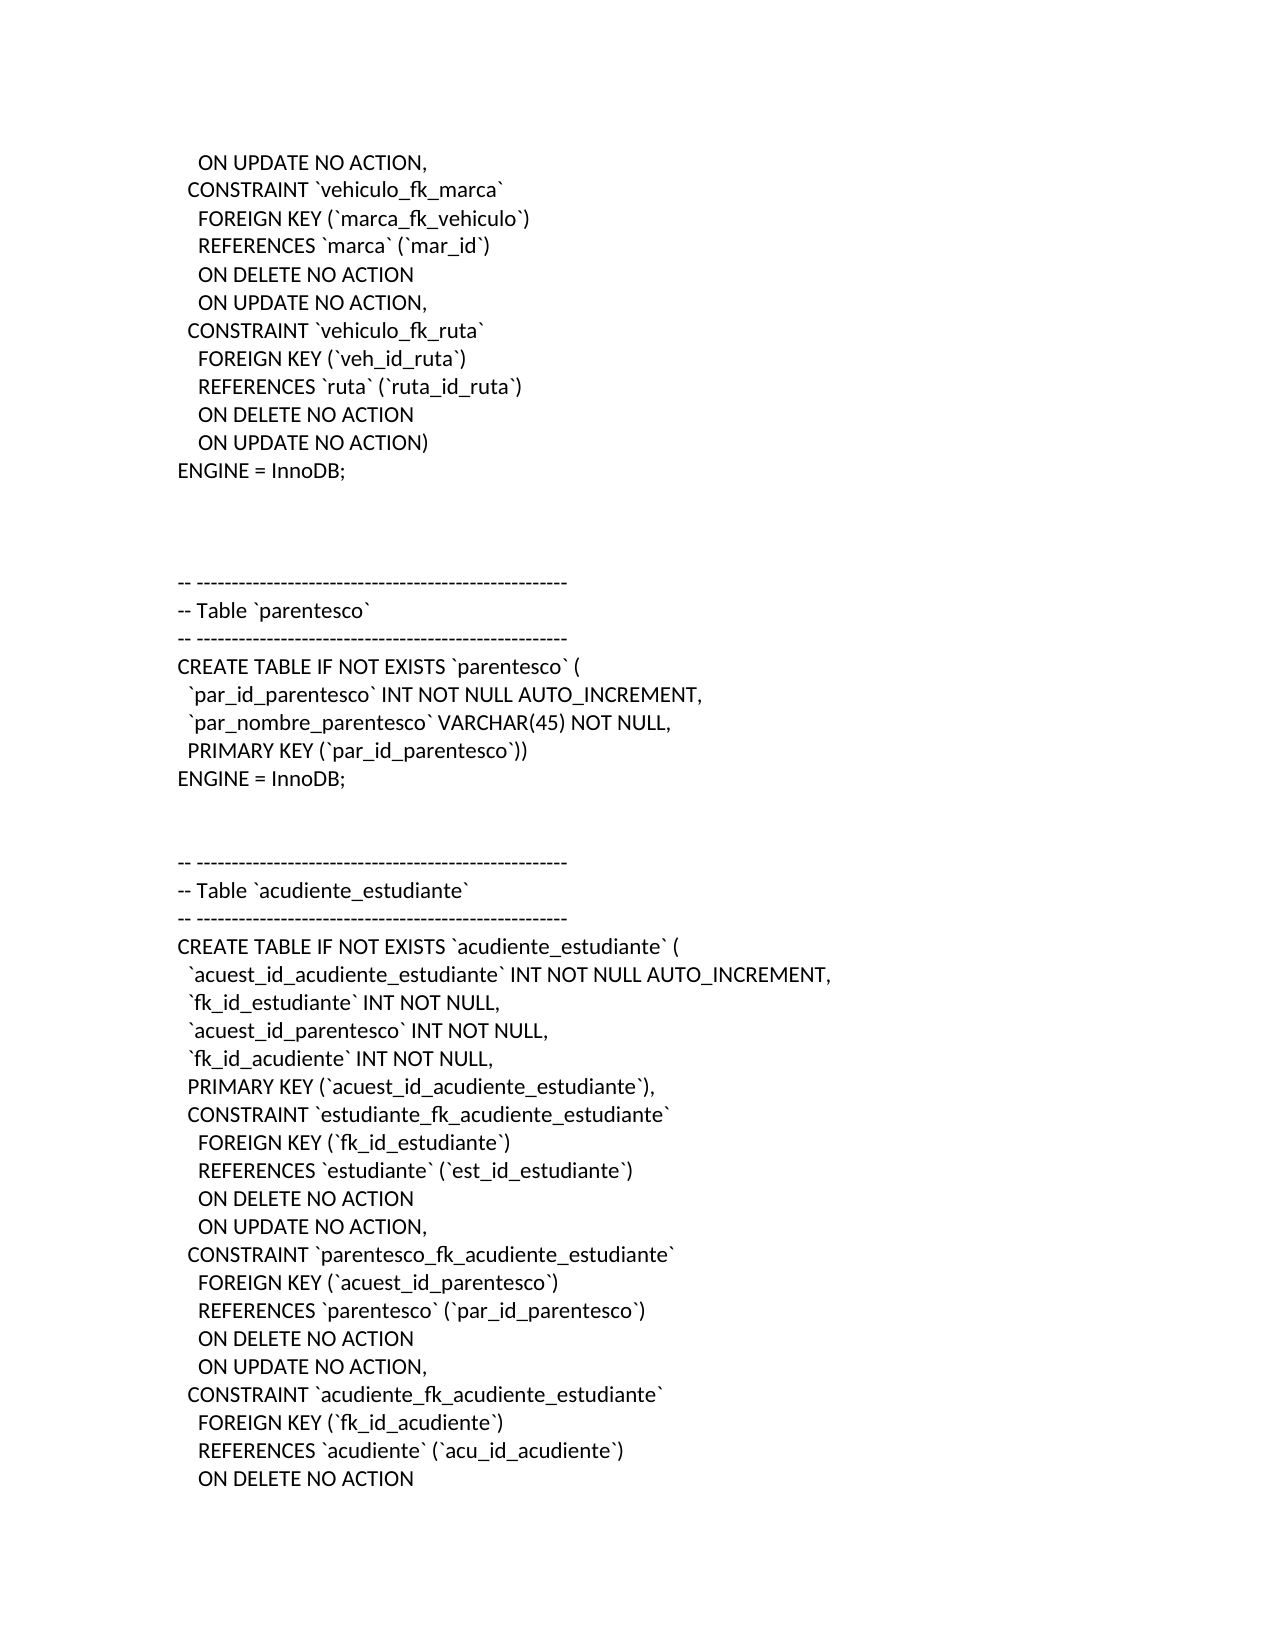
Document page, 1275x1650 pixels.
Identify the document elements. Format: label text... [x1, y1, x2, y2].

text FOREIGN KEY (`veh_id_ruta`) [177, 344, 1098, 372]
text FOREIGN KEY (`acuest_id_parentesco`) [177, 1268, 1098, 1296]
text -- Table `parentesco` [177, 596, 1098, 624]
text ON DELETE NO ACTION [177, 400, 1098, 428]
text ON DELETE NO ACTION [177, 260, 1098, 288]
text REFERENCES `parentesco` (`par_id_parentesco`) [177, 1296, 1098, 1324]
text ON DELETE NO ACTION [177, 1184, 1098, 1212]
text -- ----------------------------------------------------- [177, 848, 1098, 876]
text `par_nombre_parentesco` VARCHAR(45) NOT NULL, [177, 708, 1098, 736]
text ENGINE = InnoDB; [177, 456, 1098, 484]
text PRIMARY KEY (`acuest_id_acudiente_estudiante`), [177, 1072, 1098, 1100]
text REFERENCES `acudiente` (`acu_id_acudiente`) [177, 1437, 1098, 1464]
text ENGINE = InnoDB; [177, 764, 1098, 792]
text -- Table `acudiente_estudiante` [177, 876, 1098, 904]
text -- ----------------------------------------------------- [177, 568, 1098, 596]
text `fk_id_acudiente` INT NOT NULL, [177, 1044, 1098, 1072]
text CONSTRAINT `vehiculo_fk_marca` [177, 176, 1098, 204]
text ON DELETE NO ACTION [177, 1324, 1098, 1352]
text FOREIGN KEY (`fk_id_acudiente`) [177, 1408, 1098, 1437]
text `acuest_id_parentesco` INT NOT NULL, [177, 1016, 1098, 1044]
text CREATE TABLE IF NOT EXISTS `acudiente_estudiante` ( [177, 932, 1098, 960]
text CONSTRAINT `estudiante_fk_acudiente_estudiante` [177, 1100, 1098, 1128]
text REFERENCES `estudiante` (`est_id_estudiante`) [177, 1156, 1098, 1184]
text REFERENCES `ruta` (`ruta_id_ruta`) [177, 372, 1098, 400]
text ON UPDATE NO ACTION, [177, 288, 1098, 316]
text REFERENCES `marca` (`mar_id`) [177, 232, 1098, 260]
text CONSTRAINT `vehiculo_fk_ruta` [177, 316, 1098, 344]
text PRIMARY KEY (`par_id_parentesco`)) [177, 736, 1098, 764]
text -- ----------------------------------------------------- [177, 624, 1098, 652]
text CREATE TABLE IF NOT EXISTS `parentesco` ( [177, 652, 1098, 680]
text FOREIGN KEY (`marca_fk_vehiculo`) [177, 204, 1098, 232]
text ON UPDATE NO ACTION, [177, 148, 1098, 176]
text `par_id_parentesco` INT NOT NULL AUTO_INCREMENT, [177, 680, 1098, 708]
text `acuest_id_acudiente_estudiante` INT NOT NULL AUTO_INCREMENT, [177, 960, 1098, 988]
text CONSTRAINT `parentesco_fk_acudiente_estudiante` [177, 1240, 1098, 1268]
text ON UPDATE NO ACTION, [177, 1212, 1098, 1240]
text CONSTRAINT `acudiente_fk_acudiente_estudiante` [177, 1381, 1098, 1408]
text ON UPDATE NO ACTION) [177, 428, 1098, 456]
text ON DELETE NO ACTION [177, 1464, 1098, 1493]
text ON UPDATE NO ACTION, [177, 1352, 1098, 1381]
text `fk_id_estudiante` INT NOT NULL, [177, 988, 1098, 1016]
text FOREIGN KEY (`fk_id_estudiante`) [177, 1128, 1098, 1156]
text -- ----------------------------------------------------- [177, 904, 1098, 932]
